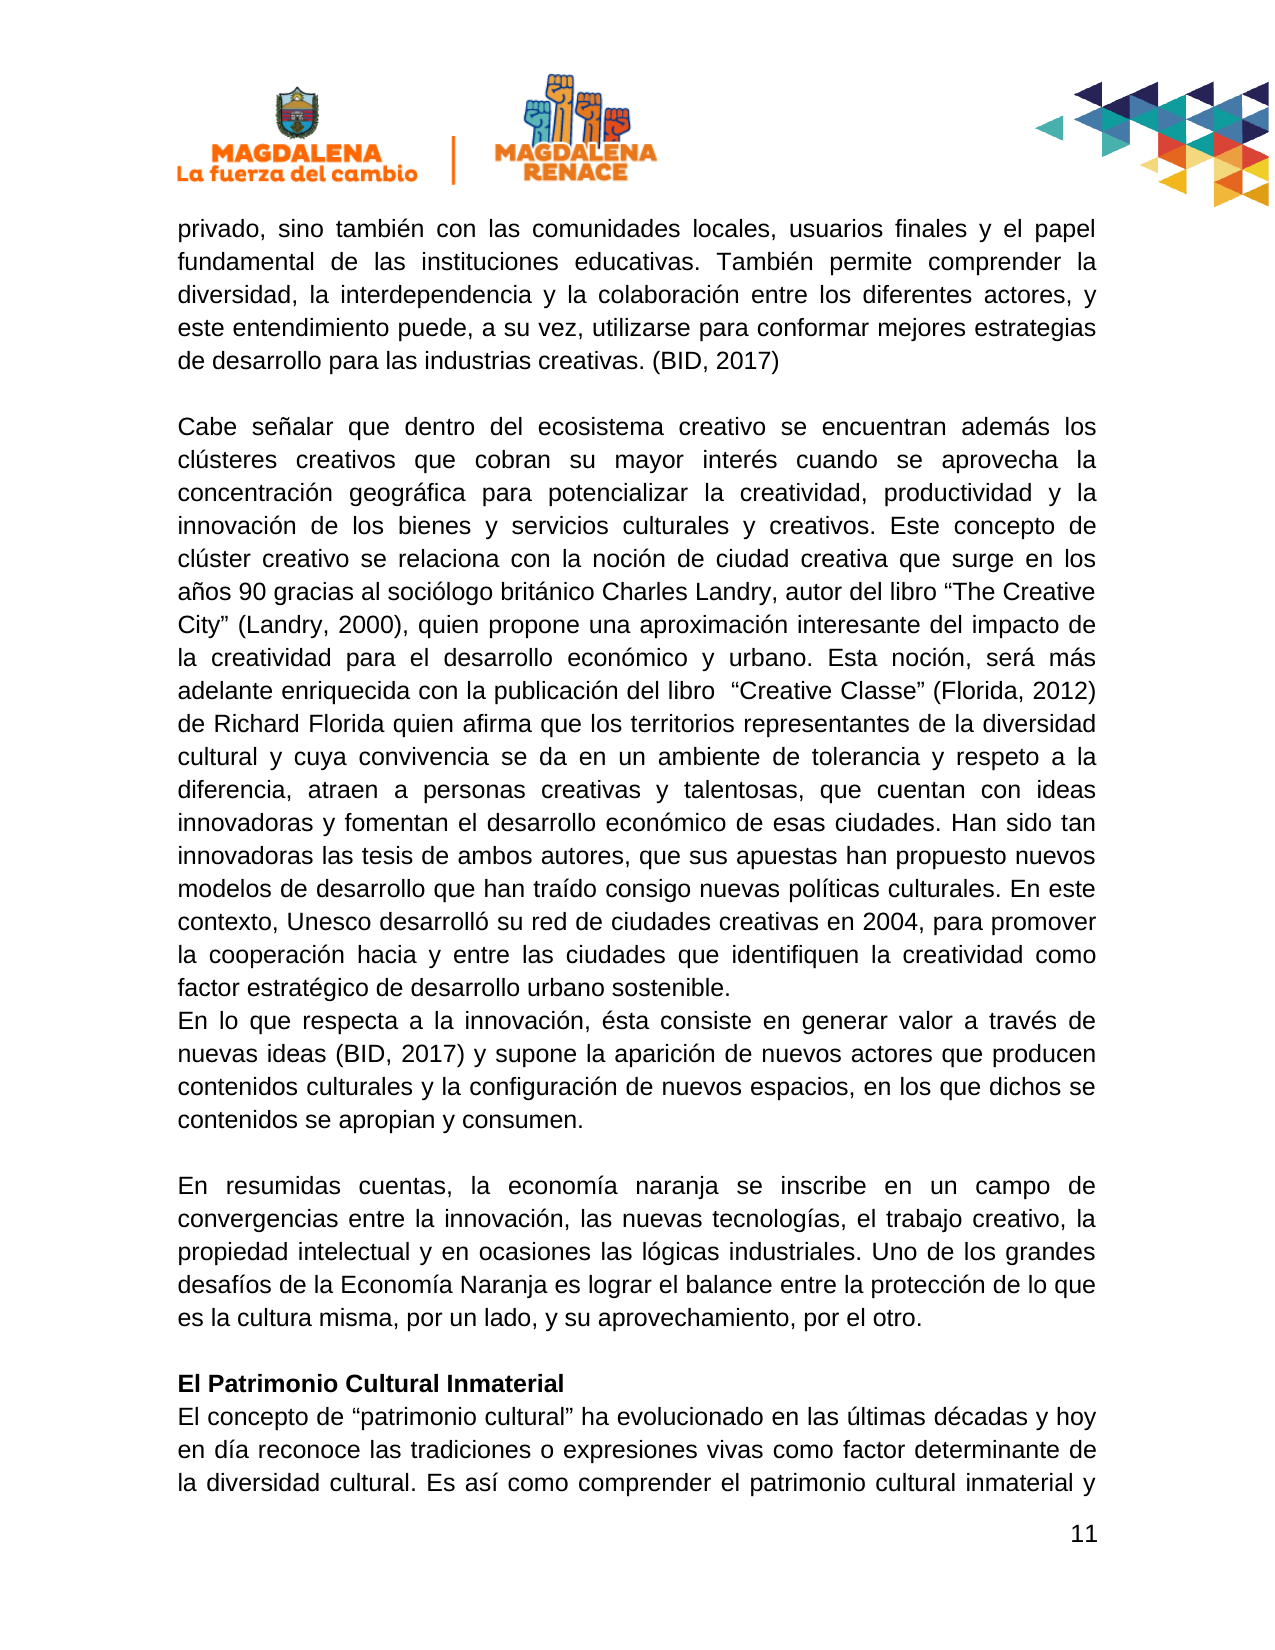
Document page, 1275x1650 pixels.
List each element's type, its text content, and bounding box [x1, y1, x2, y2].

text El Patrimonio Cultural Inmaterial [177, 1369, 1098, 1398]
text Cabe señalar que dentro del ecosistema creativo se encuentran además los clústeres creativos que cobran su mayor interés cuando se aprovecha la concentración geográfica para potencializar la creatividad, productividad y la innovación de los bienes y servicios culturales y creativos. Este concepto de clúster creativo se relaciona con la noción de ciudad creativa que surge en los años 90 gracias al sociólogo británico Charles Landry, autor del libro “The Creative City” (Landry, 2000), quien propone una aproximación interesante del impacto de la creatividad para el desarrollo económico y urbano. Esta noción, será más adelante enriquecida con la publicación del libro “Creative Classe” (Florida, 2012) de Richard Florida quien afirma que los territorios representantes de la diversidad cultural y cuya convivencia se da en un ambiente de tolerancia y respeto a la diferencia, atraen a personas creativas y talentosas, que cuentan con ideas innovadoras y fomentan el desarrollo económico de esas ciudades. Han sido tan innovadoras las tesis de ambos autores, que sus apuestas han propuesto nuevos modelos de desarrollo que han traído consigo nuevas políticas culturales. En este contexto, Unesco desarrolló su red de ciudades creativas en 2004, para promover la cooperación hacia y entre las ciudades que identifiquen la creatividad como factor estratégico de desarrollo urbano sostenible. [177, 412, 1098, 1002]
picture [177, 73, 658, 185]
picture [1034, 81, 1269, 207]
text En resumidas cuentas, la economía naranja se inscribe en un campo de convergencias entre la innovación, las nuevas tecnologías, el trabajo creativo, la propiedad intelectual y en ocasiones las lógicas industriales. Uno de los grandes desafíos de la Economía Naranja es lograr el balance entre la protección de lo que es la cultura misma, por un lado, y su aprovechamiento, por el otro. [177, 1171, 1098, 1332]
text En lo que respecta a la innovación, ésta consiste en generar valor a través de nuevas ideas (BID, 2017) y supone la aparición de nuevos actores que producen contenidos culturales y la configuración de nuevos espacios, en los que dichos se contenidos se apropian y consumen. [177, 1006, 1098, 1134]
